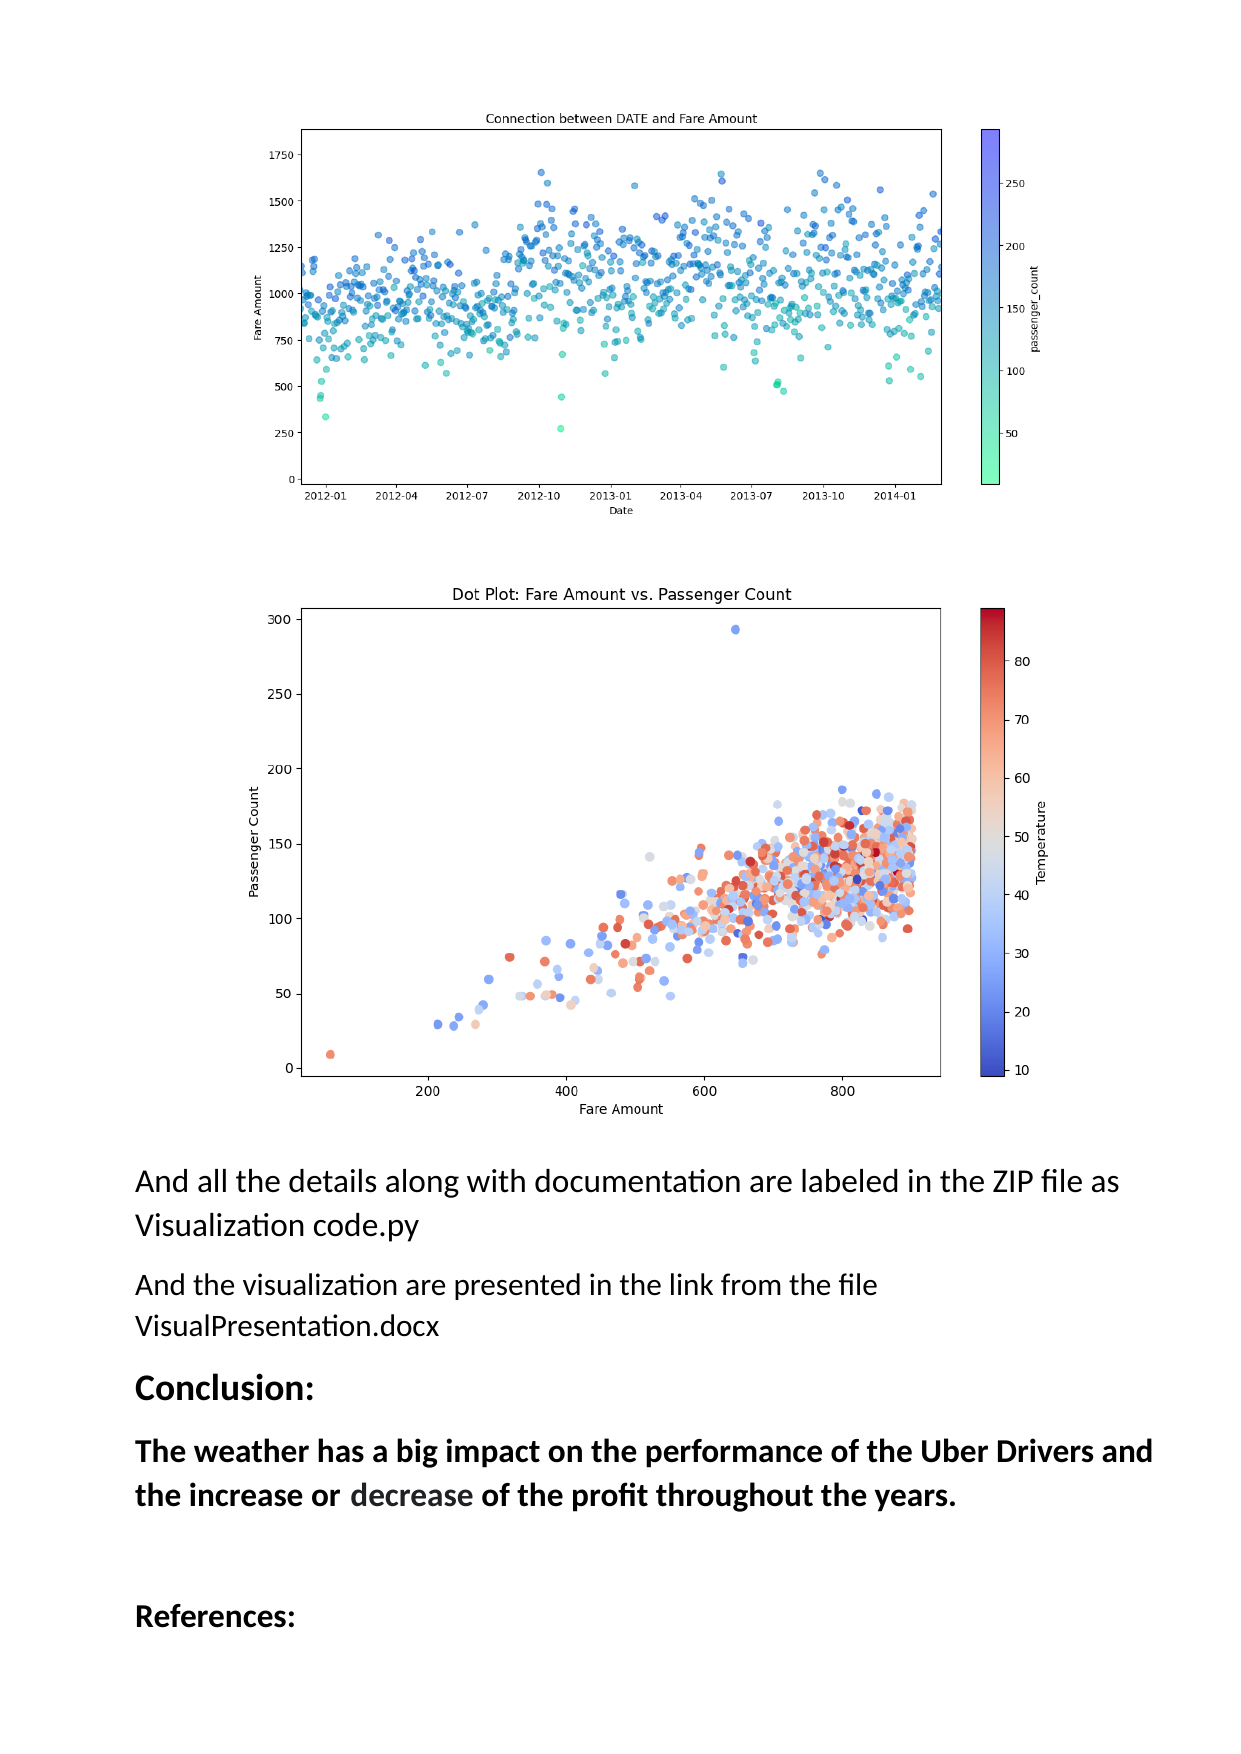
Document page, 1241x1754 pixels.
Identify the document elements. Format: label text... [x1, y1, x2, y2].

picture [172, 75, 1203, 534]
text Conclusion: [135, 1364, 1165, 1410]
picture [172, 536, 1203, 1142]
text And the visualization are presented in the link from the file VisualPresentation.docx [135, 1265, 1165, 1344]
text The weather has a big impact on the performance of the Uber Drivers and the increase or decrease of the profit throughout the years. [135, 1430, 1165, 1515]
text And all the details along with documentation are labeled in the ZIP file as Visualization code.py [135, 1160, 1165, 1245]
text References: [135, 1595, 1165, 1636]
